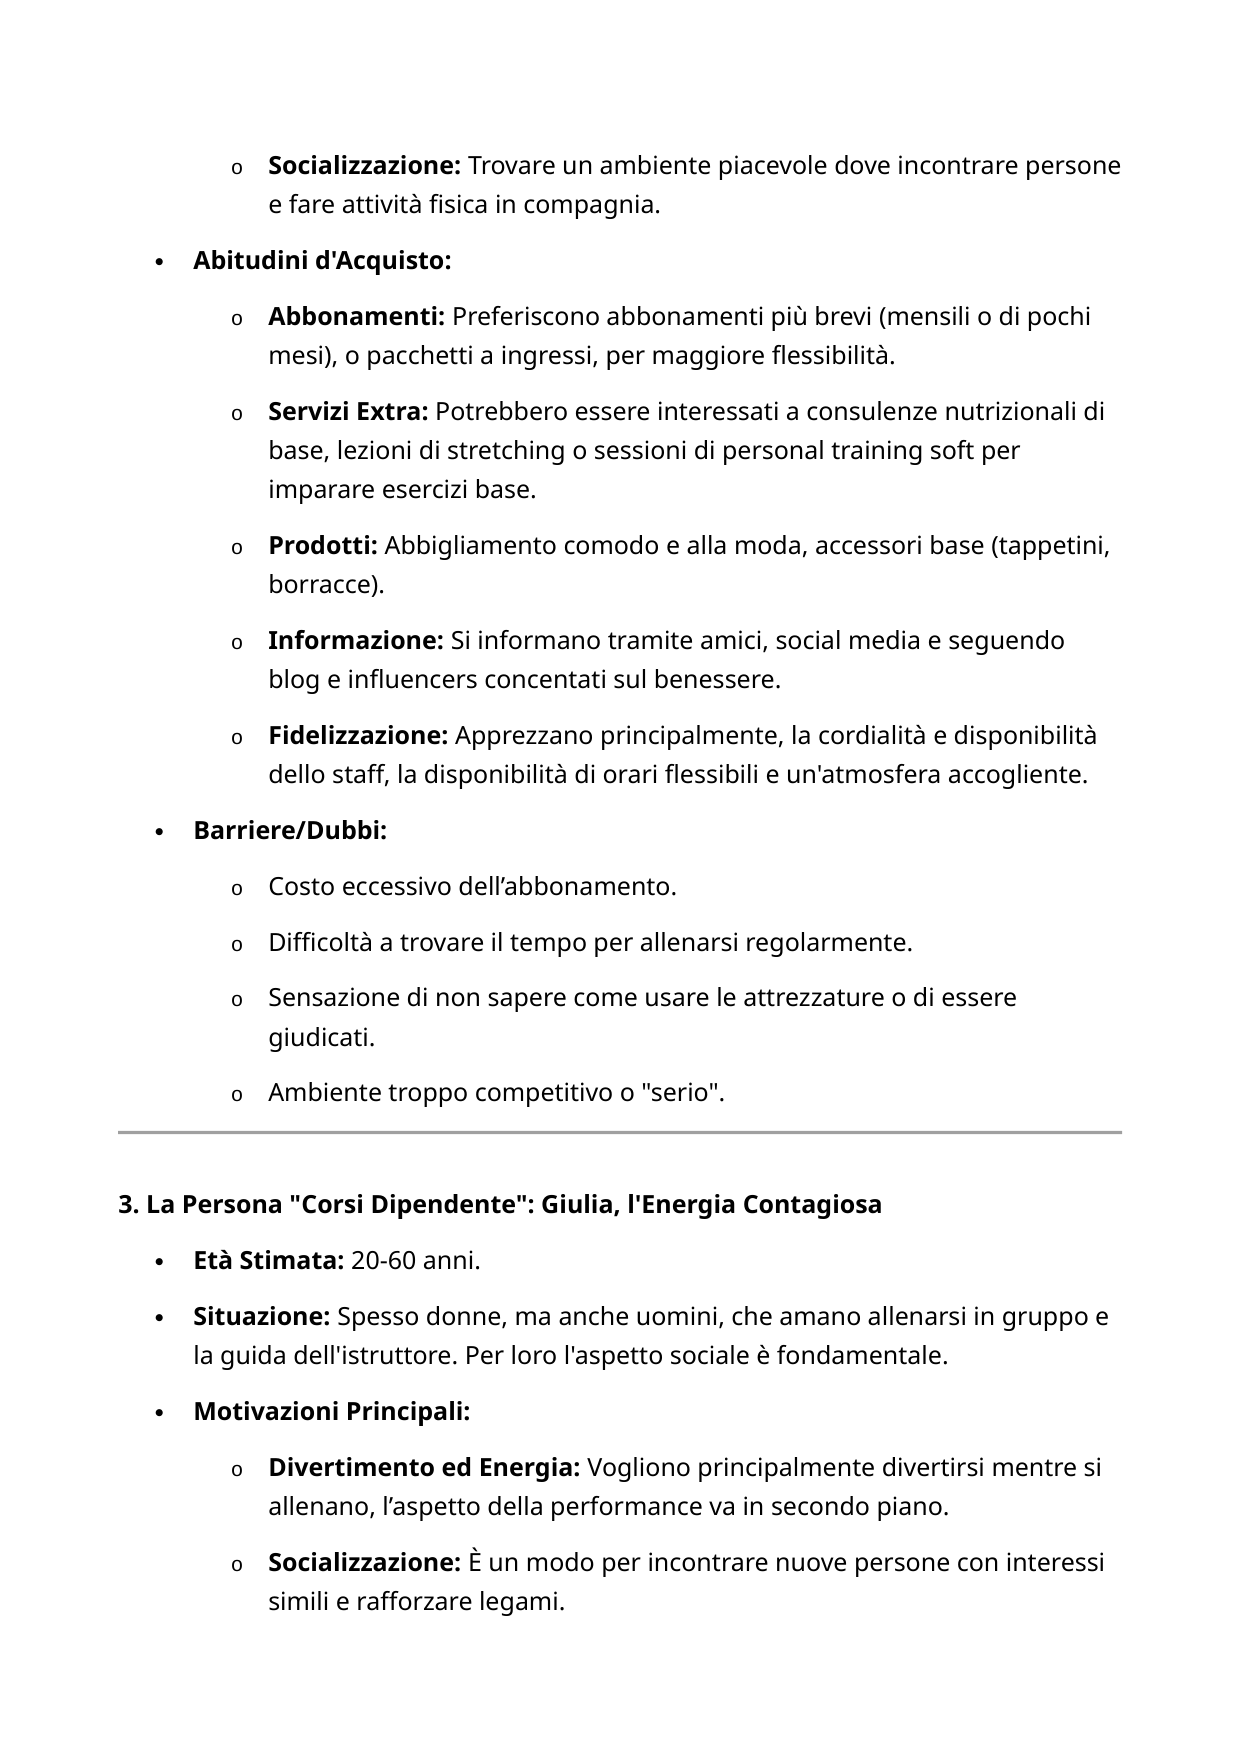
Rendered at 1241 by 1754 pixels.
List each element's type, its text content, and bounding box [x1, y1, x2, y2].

list Abitudini d'Acquisto: [156, 243, 1122, 277]
list Fidelizzazione: Apprezzano principalmente, la cordialità e disponibilità dello staff, la disponibilità di orari flessibili e un'atmosfera accogliente. [231, 718, 1122, 791]
list Barriere/Dubbi: [156, 813, 1122, 847]
list Informazione: Si informano tramite amici, social media e seguendo blog e influencers concentati sul benessere. [231, 623, 1122, 696]
list Ambiente troppo competitivo o "serio". [231, 1075, 1122, 1109]
text 3. La Persona "Corsi Dipendente": Giulia, l'Energia Contagiosa [118, 1187, 1122, 1221]
list Abbonamenti: Preferiscono abbonamenti più brevi (mensili o di pochi mesi), o pacchetti a ingressi, per maggiore flessibilità. [231, 298, 1122, 372]
list Socializzazione: Trovare un ambiente piacevole dove incontrare persone e fare attività fisica in compagnia. [231, 148, 1122, 221]
list Servizi Extra: Potrebbero essere interessati a consulenze nutrizionali di base, lezioni di stretching o sessioni di personal training soft per imparare esercizi base. [231, 393, 1122, 506]
list Difficoltà a trovare il tempo per allenarsi regolarmente. [231, 924, 1122, 958]
list Divertimento ed Energia: Vogliono principalmente divertirsi mentre si allenano, l’aspetto della performance va in secondo piano. [231, 1449, 1122, 1522]
list Situazione: Spesso donne, ma anche uomini, che amano allenarsi in gruppo e la guida dell'istruttore. Per loro l'aspetto sociale è fondamentale. [156, 1298, 1122, 1372]
list Costo eccessivo dell’abbonamento. [231, 868, 1122, 902]
list Prodotti: Abbigliamento comodo e alla moda, accessori base (tappetini, borracce). [231, 528, 1122, 601]
list Socializzazione: È un modo per incontrare nuove persone con interessi simili e rafforzare legami. [231, 1544, 1122, 1617]
list Sensazione di non sapere come usare le attrezzature o di essere giudicati. [231, 980, 1122, 1053]
list Età Stimata: 20-60 anni. [156, 1243, 1122, 1277]
list Motivazioni Principali: [156, 1393, 1122, 1427]
